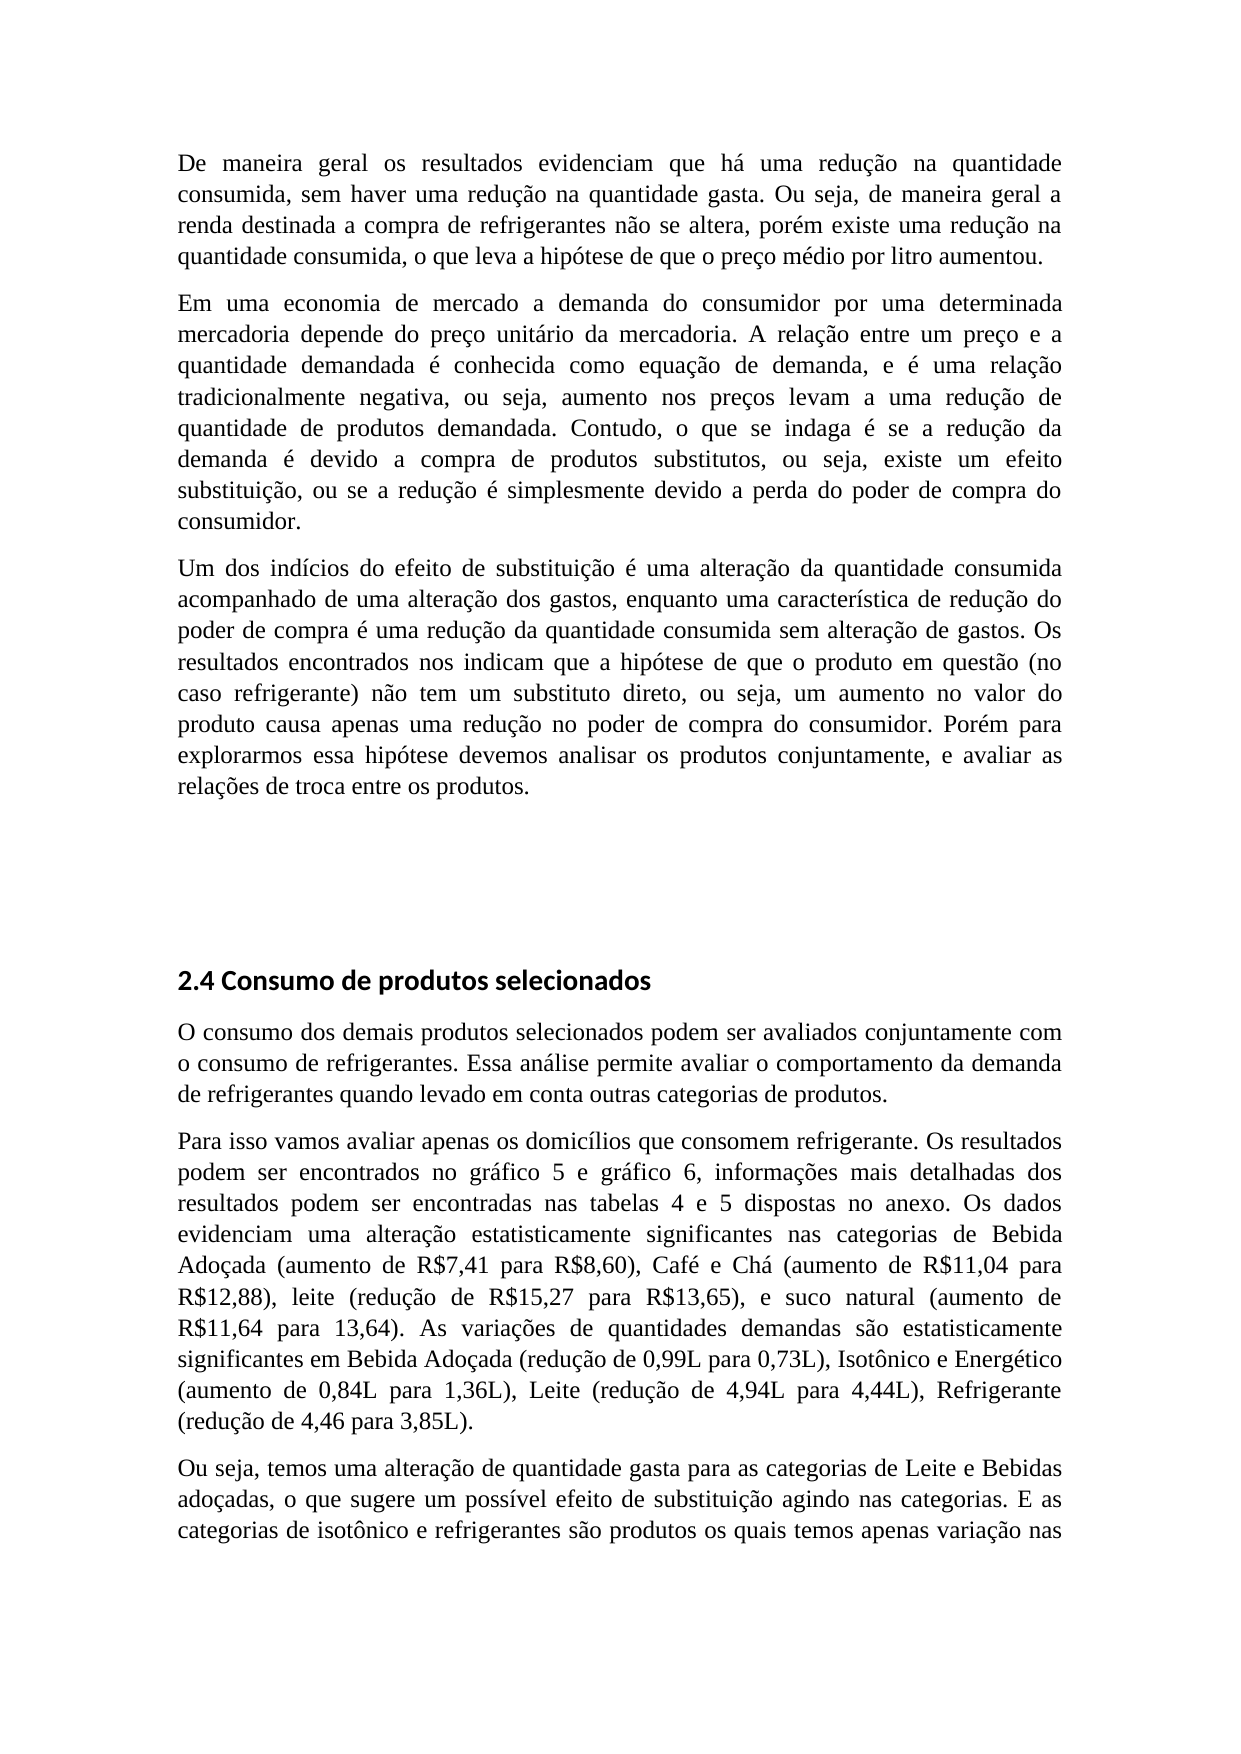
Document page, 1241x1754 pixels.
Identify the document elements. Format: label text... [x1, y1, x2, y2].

text De maneira geral os resultados evidenciam que há uma redução na quantidade consumida, sem haver uma redução na quantidade gasta. Ou seja, de maneira geral a renda destinada a compra de refrigerantes não se altera, porém existe uma redução na quantidade consumida, o que leva a hipótese de que o preço médio por litro aumentou. [177, 148, 1063, 269]
text Um dos indícios do efeito de substituição é uma alteração da quantidade consumida acompanhado de uma alteração dos gastos, enquanto uma característica de redução do poder de compra é uma redução da quantidade consumida sem alteração de gastos. Os resultados encontrados nos indicam que a hipótese de que o produto em questão (no caso refrigerante) não tem um substituto direto, ou seja, um aumento no valor do produto causa apenas uma redução no poder de compra do consumidor. Porém para explorarmos essa hipótese devemos analisar os produtos conjuntamente, e avaliar as relações de troca entre os produtos. [177, 553, 1063, 799]
text 2.4 Consumo de produtos selecionados [177, 962, 1063, 997]
text Em uma economia de mercado a demanda do consumidor por uma determinada mercadoria depende do preço unitário da mercadoria. A relação entre um preço e a quantidade demandada é conhecida como equação de demanda, e é uma relação tradicionalmente negativa, ou seja, aumento nos preços levam a uma redução de quantidade de produtos demandada. Contudo, o que se indaga é se a redução da demanda é devido a compra de produtos substitutos, ou seja, existe um efeito substituição, ou se a redução é simplesmente devido a perda do poder de compra do consumidor. [177, 288, 1063, 534]
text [177, 1453, 1063, 1544]
text O consumo dos demais produtos selecionados podem ser avaliados conjuntamente com o consumo de refrigerantes. Essa análise permite avaliar o comportamento da demanda de refrigerantes quando levado em conta outras categorias de produtos. [177, 1017, 1063, 1107]
text Para isso vamos avaliar apenas os domicílios que consomem refrigerante. Os resultados podem ser encontrados no gráfico 5 e gráfico 6, informações mais detalhadas dos resultados podem ser encontradas nas tabelas 4 e 5 dispostas no anexo. Os dados evidenciam uma alteração estatisticamente significantes nas categorias de Bebida Adoçada (aumento de R$7,41 para R$8,60), Café e Chá (aumento de R$11,04 para R$12,88), leite (redução de R$15,27 para R$13,65), e suco natural (aumento de R$11,64 para 13,64). As variações de quantidades demandas são estatisticamente significantes em Bebida Adoçada (redução de 0,99L para 0,73L), Isotônico e Energético (aumento de 0,84L para 1,36L), Leite (redução de 4,94L para 4,44L), Refrigerante (redução de 4,46 para 3,85L). [177, 1126, 1063, 1434]
